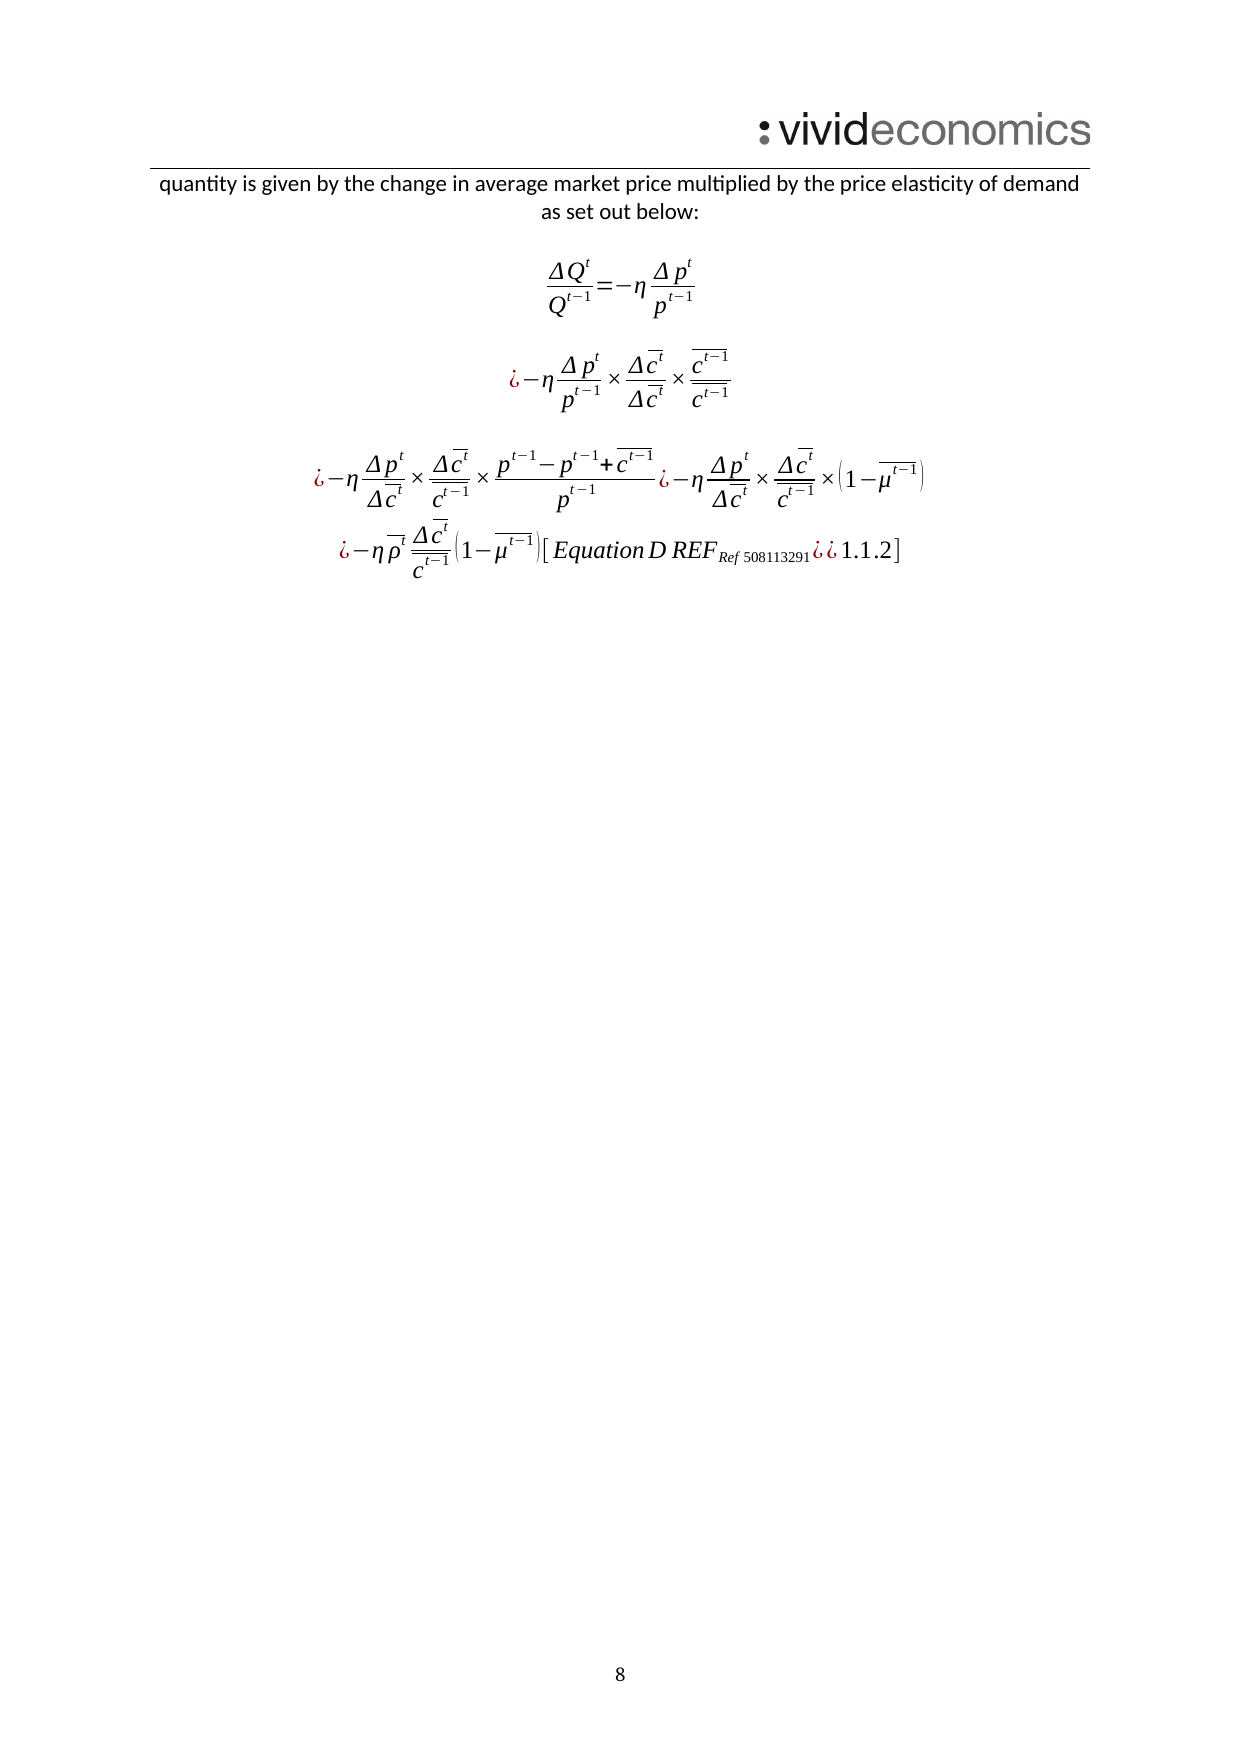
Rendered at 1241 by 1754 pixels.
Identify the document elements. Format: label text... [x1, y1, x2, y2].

picture [759, 112, 1091, 145]
